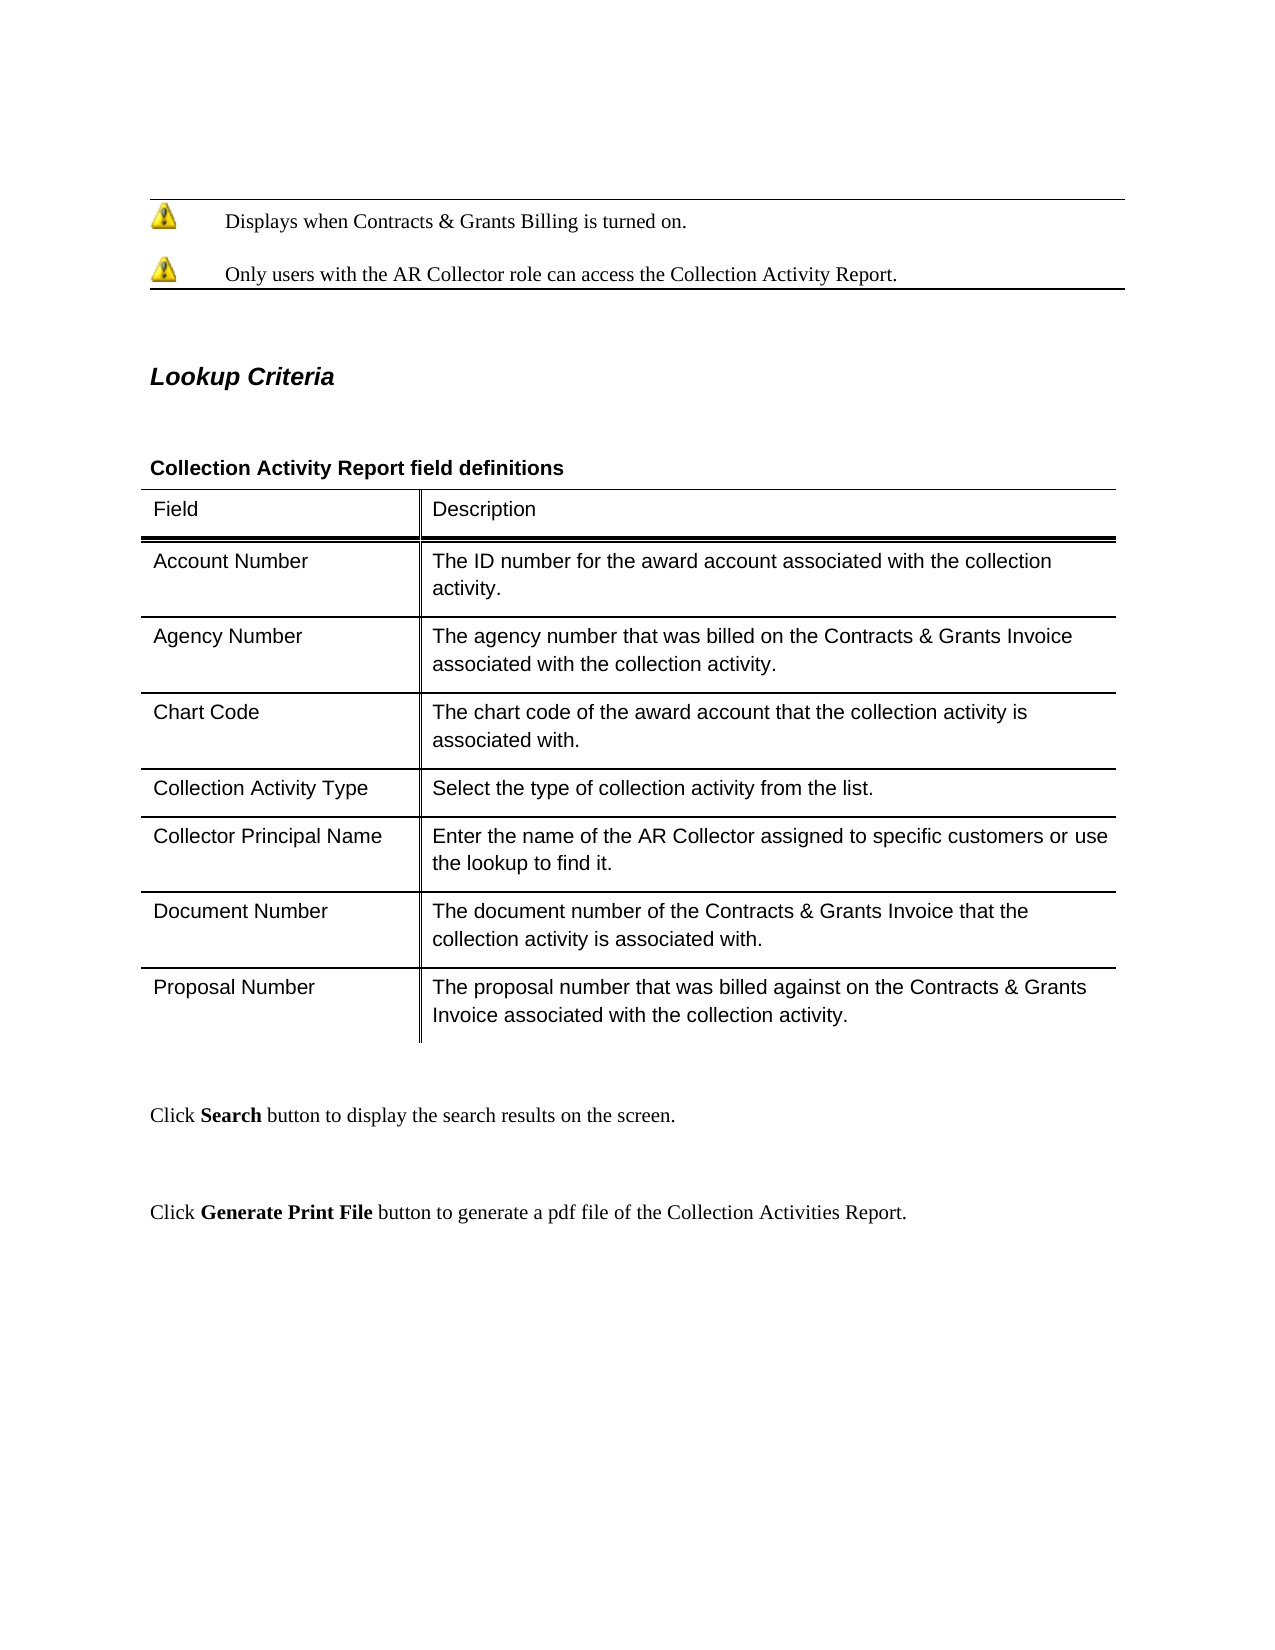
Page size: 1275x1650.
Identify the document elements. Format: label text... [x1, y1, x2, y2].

table_cell Enter the name of the AR Collector assigned to specific customers or use the lookup to find it. [422, 818, 1116, 891]
table_cell Collection Activity Type [141, 770, 419, 816]
table_cell Agency Number [141, 618, 419, 692]
table_cell Select the type of collection activity from the list. [422, 770, 1116, 816]
picture [150, 255, 177, 282]
text Only users with the AR Collector role can access the Collection Activity Report. [150, 252, 1125, 288]
table_cell The proposal number that was billed against on the Contracts & Grants Invoice associated with the collection activity. [422, 969, 1116, 1042]
table_cell Chart Code [141, 694, 419, 767]
table_cell The chart code of the award account that the collection activity is associated with. [422, 694, 1116, 767]
text Click Generate Print File button to generate a pdf file of the Collection Activities Report. [150, 1200, 1125, 1224]
text Displays when Contracts & Grants Billing is turned on. [150, 200, 1125, 233]
table_header Description [422, 490, 1116, 536]
text Click Search button to display the search results on the screen. [150, 1103, 1125, 1127]
table_header Field [141, 490, 419, 536]
table_cell Collector Principal Name [141, 818, 419, 891]
subtitle Collection Activity Report field definitions [150, 456, 1117, 479]
table_cell The ID number for the award account associated with the collection activity. [422, 543, 1116, 616]
table_cell The document number of the Contracts & Grants Invoice that the collection activity is associated with. [422, 893, 1116, 967]
picture [150, 202, 177, 229]
table_cell Document Number [141, 893, 419, 967]
subtitle Lookup Criteria [150, 362, 1125, 391]
table_cell Proposal Number [141, 969, 419, 1042]
table_cell Account Number [141, 543, 419, 616]
table_cell The agency number that was billed on the Contracts & Grants Invoice associated with the collection activity. [422, 618, 1116, 692]
